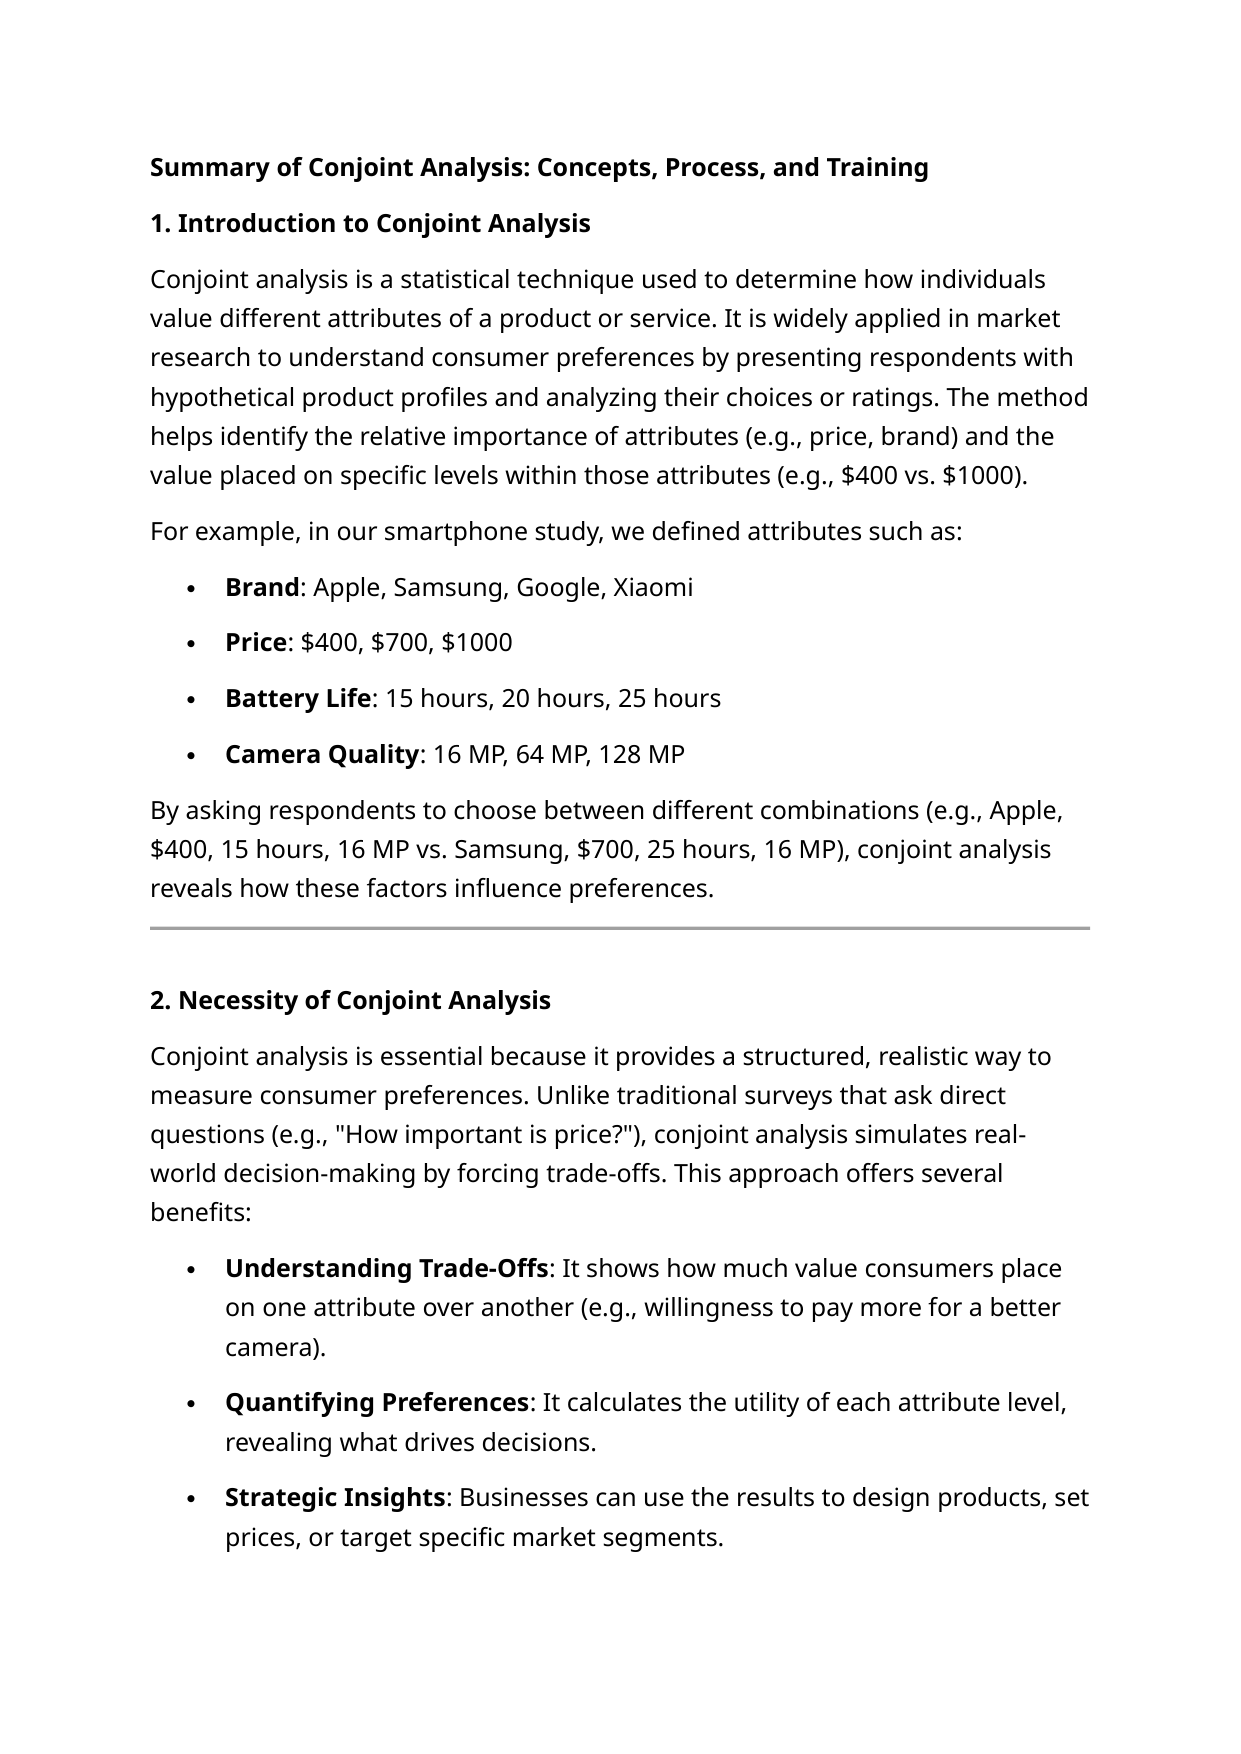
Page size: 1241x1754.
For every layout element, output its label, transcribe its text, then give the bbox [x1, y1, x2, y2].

list Camera Quality: 16 MP, 64 MP, 128 MP [187, 737, 1090, 771]
list Understanding Trade-Offs: It shows how much value consumers place on one attribute over another (e.g., willingness to pay more for a better camera). [187, 1251, 1090, 1363]
text For example, in our smartphone study, we defined attributes such as: [150, 513, 1090, 547]
list Battery Life: 15 hours, 20 hours, 25 hours [187, 681, 1090, 715]
text By asking respondents to choose between different combinations (e.g., Apple, $400, 15 hours, 16 MP vs. Samsung, $700, 25 hours, 16 MP), conjoint analysis reveals how these factors influence preferences. [150, 792, 1090, 905]
text 1. Introduction to Conjoint Analysis [150, 206, 1090, 240]
text 2. Necessity of Conjoint Analysis [150, 982, 1090, 1017]
text Summary of Conjoint Analysis: Concepts, Process, and Training [150, 150, 1090, 184]
text Conjoint analysis is a statistical technique used to determine how individuals value different attributes of a product or service. It is widely applied in market research to understand consumer preferences by presenting respondents with hypothetical product profiles and analyzing their choices or ratings. The method helps identify the relative importance of attributes (e.g., price, brand) and the value placed on specific levels within those attributes (e.g., $400 vs. $1000). [150, 262, 1090, 492]
list Price: $400, $700, $1000 [187, 625, 1090, 659]
text Conjoint analysis is essential because it provides a structured, realistic way to measure consumer preferences. Unlike traditional surveys that ask direct questions (e.g., "How important is price?"), conjoint analysis simulates real-world decision-making by forcing trade-offs. This approach offers several benefits: [150, 1038, 1090, 1229]
list Brand: Apple, Samsung, Google, Xiaomi [187, 569, 1090, 603]
list Quantifying Preferences: It calculates the utility of each attribute level, revealing what drives decisions. [187, 1385, 1090, 1458]
list Strategic Insights: Businesses can use the results to design products, set prices, or target specific market segments. [187, 1480, 1090, 1553]
